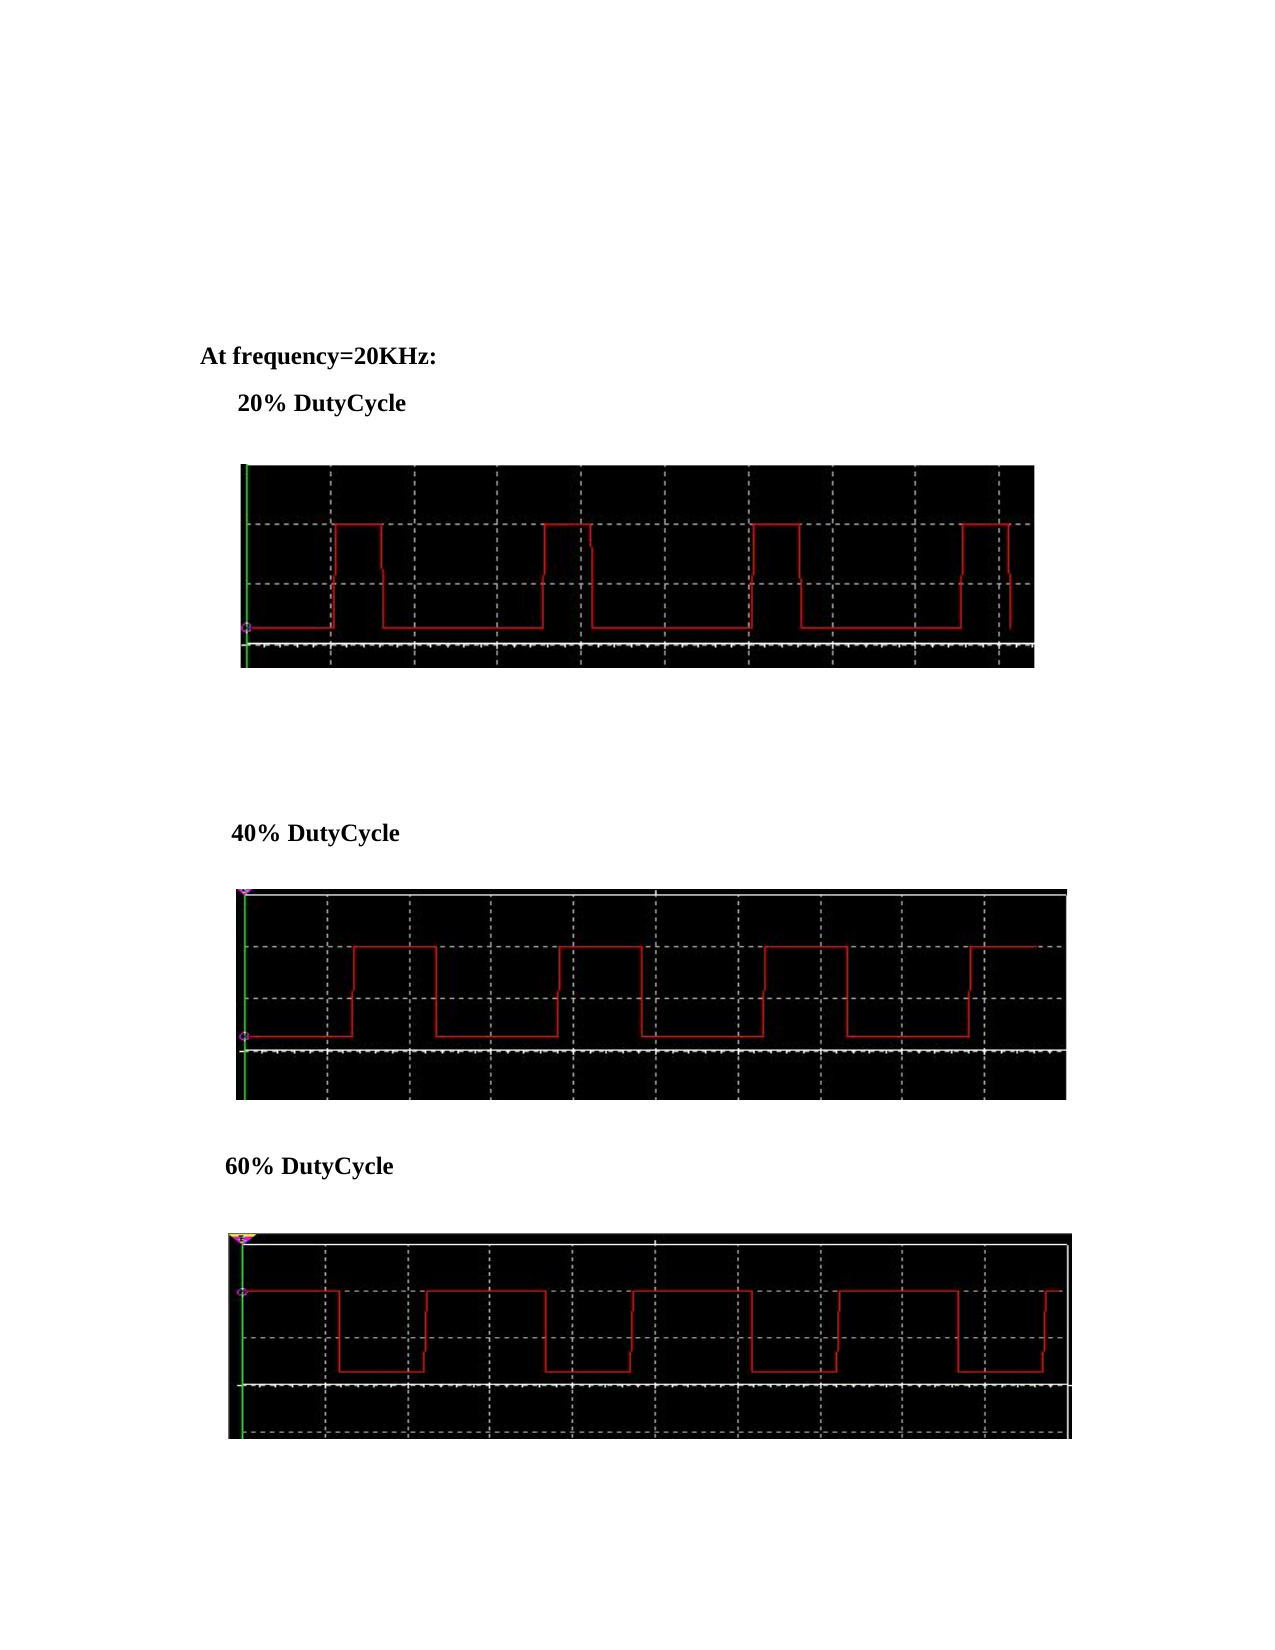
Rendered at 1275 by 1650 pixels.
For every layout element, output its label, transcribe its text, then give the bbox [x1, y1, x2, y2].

picture [228, 1233, 1072, 1439]
text 20% DutyCycle [150, 388, 1125, 417]
text 60% DutyCycle [150, 1151, 1125, 1180]
text At frequency=20KHz: [150, 341, 1125, 369]
text 40% DutyCycle [150, 818, 1125, 847]
picture [240, 464, 1035, 668]
picture [236, 889, 1068, 1100]
